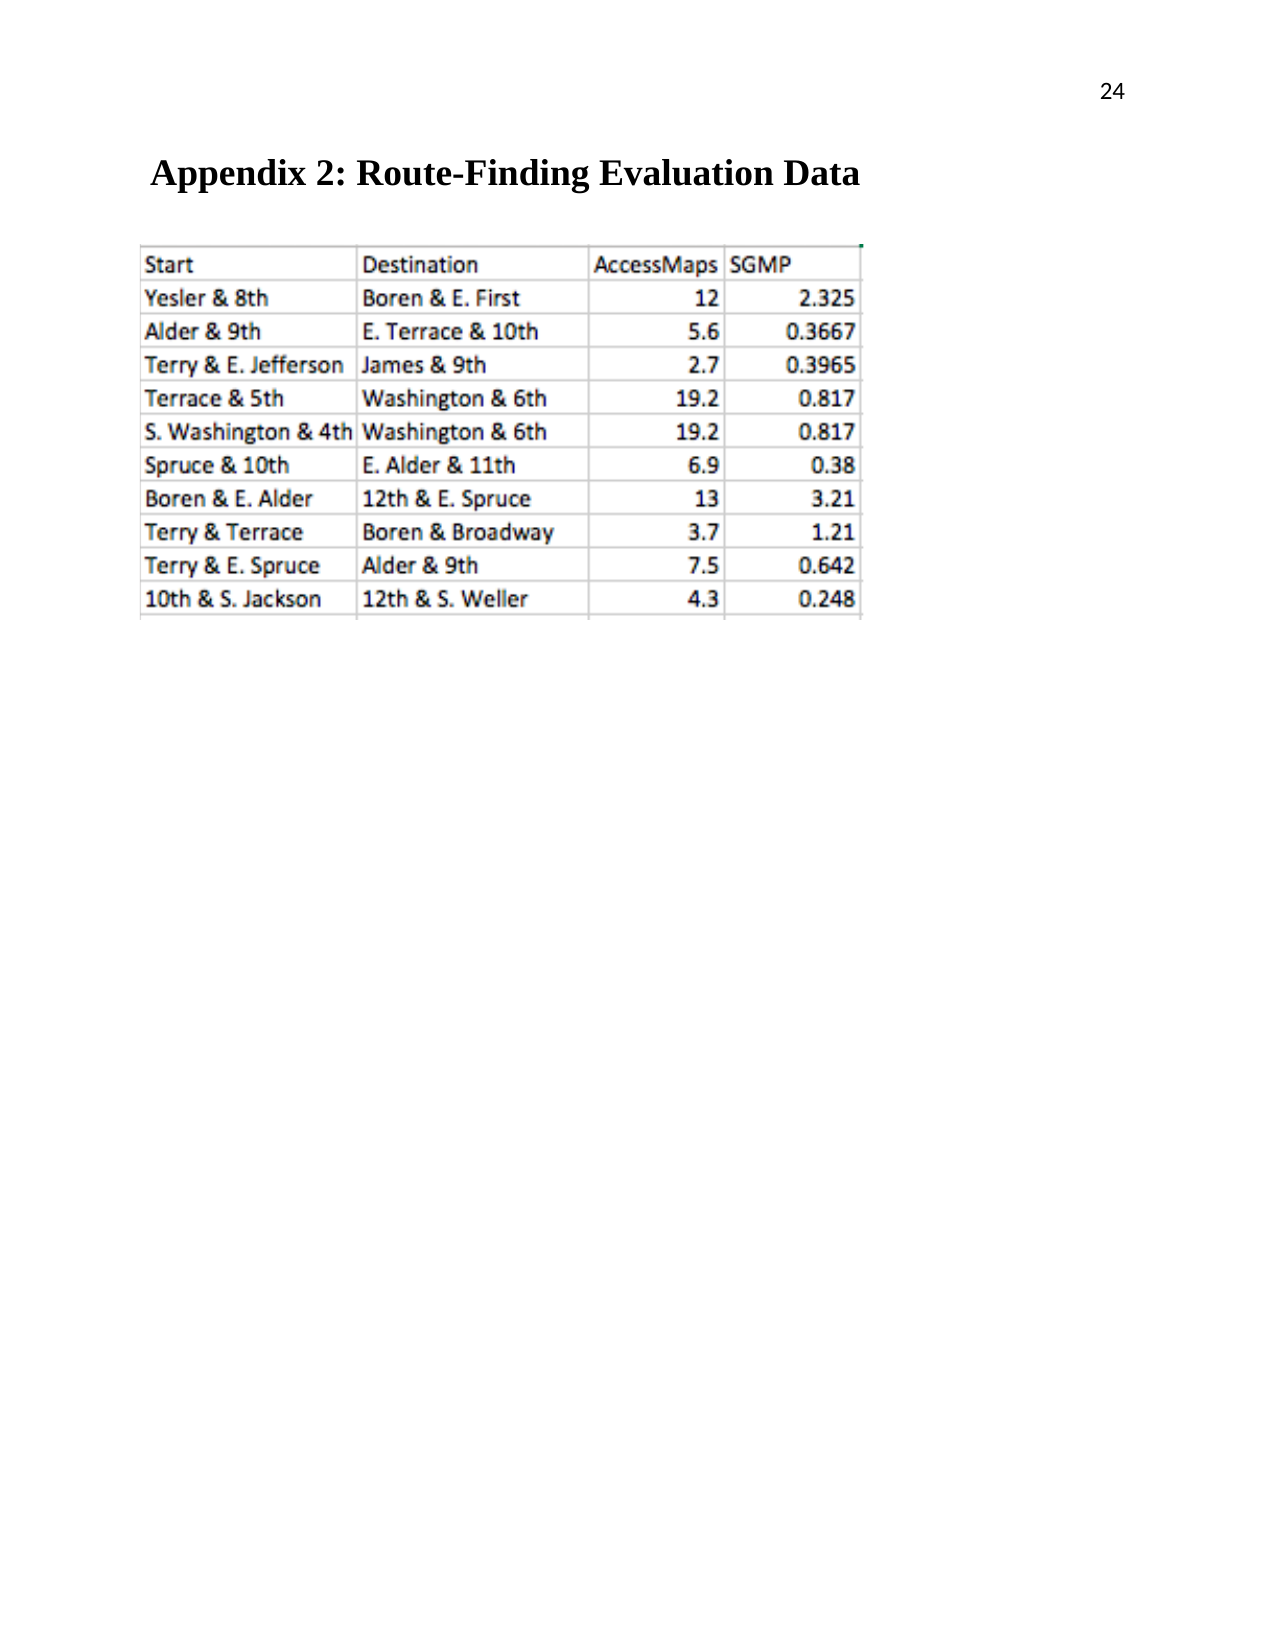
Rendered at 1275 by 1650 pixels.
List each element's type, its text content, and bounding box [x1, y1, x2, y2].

text Appendix 2: Route-Finding Evaluation Data [150, 150, 1125, 193]
picture [139, 244, 864, 620]
